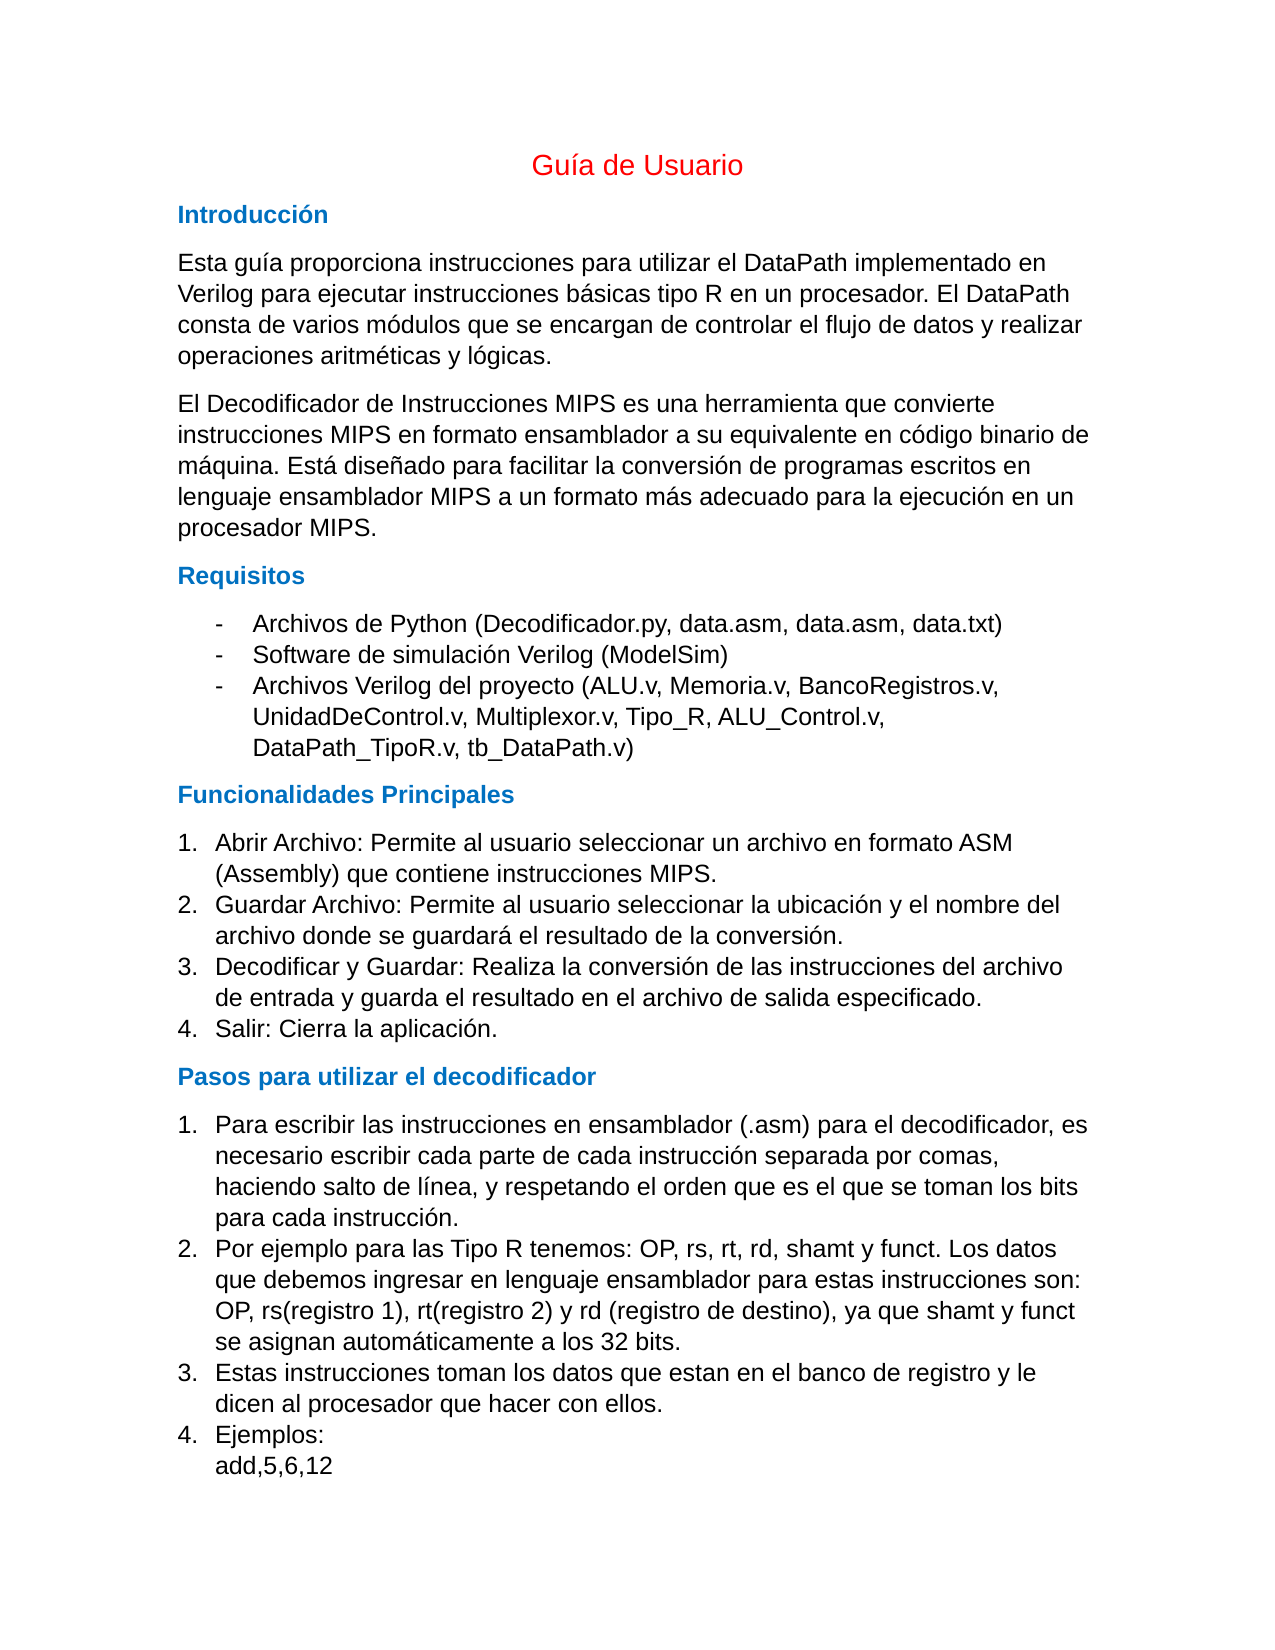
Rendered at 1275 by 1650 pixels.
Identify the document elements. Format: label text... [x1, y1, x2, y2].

text Pasos para utilizar el decodificador [177, 1062, 1098, 1091]
list Software de simulación Verilog (ModelSim) [215, 639, 1098, 668]
list Salir: Cierra la aplicación. [177, 1014, 1098, 1043]
text Esta guía proporciona instrucciones para utilizar el DataPath implementado en Verilog para ejecutar instrucciones básicas tipo R en un procesador. El DataPath consta de varios módulos que se encargan de controlar el flujo de datos y realizar operaciones aritméticas y lógicas. [177, 248, 1098, 370]
list Por ejemplo para las Tipo R tenemos: OP, rs, rt, rd, shamt y funct. Los datos que debemos ingresar en lenguaje ensamblador para estas instrucciones son: OP, rs(registro 1), rt(registro 2) y rd (registro de destino), ya que shamt y funct se asignan automáticamente a los 32 bits. [177, 1234, 1098, 1356]
list Estas instrucciones toman los datos que estan en el banco de registro y le dicen al procesador que hacer con ellos. [177, 1358, 1098, 1418]
list Ejemplos: [177, 1420, 1098, 1449]
text Guía de Usuario [177, 148, 1098, 181]
list Archivos Verilog del proyecto (ALU.v, Memoria.v, BancoRegistros.v, UnidadDeControl.v, Multiplexor.v, Tipo_R, ALU_Control.v, DataPath_TipoR.v, tb_DataPath.v) [215, 671, 1098, 761]
text Introducción [177, 200, 1098, 229]
list add,5,6,12 [215, 1451, 1098, 1480]
text Funcionalidades Principales [177, 780, 1098, 809]
list Abrir Archivo: Permite al usuario seleccionar un archivo en formato ASM (Assembly) que contiene instrucciones MIPS. [177, 828, 1098, 888]
text Requisitos [177, 561, 1098, 589]
list Guardar Archivo: Permite al usuario seleccionar la ubicación y el nombre del archivo donde se guardará el resultado de la conversión. [177, 890, 1098, 950]
list Decodificar y Guardar: Realiza la conversión de las instrucciones del archivo de entrada y guarda el resultado en el archivo de salida especificado. [177, 952, 1098, 1012]
list Archivos de Python (Decodificador.py, data.asm, data.asm, data.txt) [215, 608, 1098, 637]
text El Decodificador de Instrucciones MIPS es una herramienta que convierte instrucciones MIPS en formato ensamblador a su equivalente en código binario de máquina. Está diseñado para facilitar la conversión de programas escritos en lenguaje ensamblador MIPS a un formato más adecuado para la ejecución en un procesador MIPS. [177, 389, 1098, 542]
list Para escribir las instrucciones en ensamblador (.asm) para el decodificador, es necesario escribir cada parte de cada instrucción separada por comas, haciendo salto de línea, y respetando el orden que es el que se toman los bits para cada instrucción. [177, 1110, 1098, 1232]
